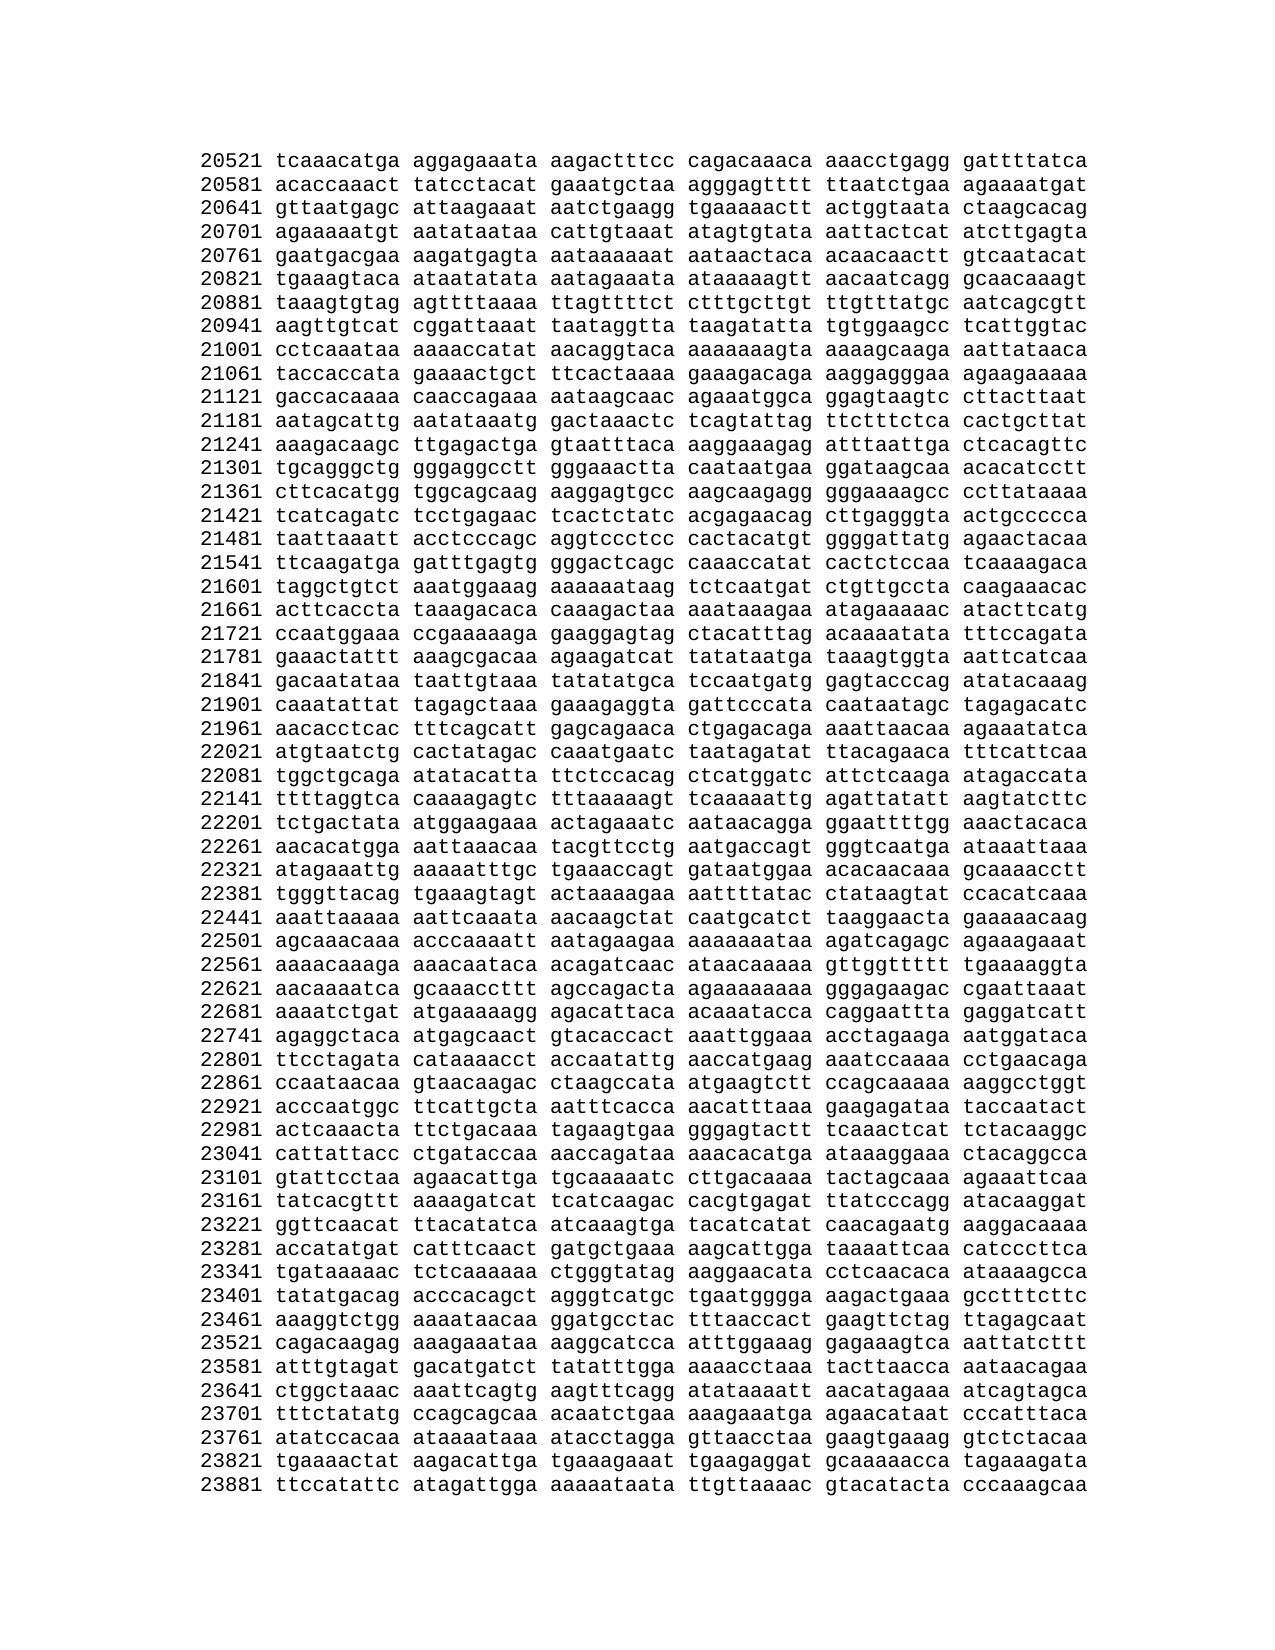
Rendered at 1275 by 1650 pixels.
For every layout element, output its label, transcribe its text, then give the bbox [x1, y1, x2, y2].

text 20821 tgaaagtaca ataatatata aatagaaata ataaaaagtt aacaatcagg gcaacaaagt [150, 268, 1125, 292]
text 23281 accatatgat catttcaact gatgctgaaa aagcattgga taaaattcaa catcccttca [150, 1238, 1125, 1261]
text 22261 aacacatgga aattaaacaa tacgttcctg aatgaccagt gggtcaatga ataaattaaa [150, 836, 1125, 859]
text 23341 tgataaaaac tctcaaaaaa ctgggtatag aaggaacata cctcaacaca ataaaagcca [150, 1261, 1125, 1285]
text 23641 ctggctaaac aaattcagtg aagtttcagg atataaaatt aacatagaaa atcagtagca [150, 1379, 1125, 1403]
text 20701 agaaaaatgt aatataataa cattgtaaat atagtgtata aattactcat atcttgagta [150, 221, 1125, 244]
text 22621 aacaaaatca gcaaaccttt agccagacta agaaaaaaaa gggagaagac cgaattaaat [150, 978, 1125, 1001]
text 22921 acccaatggc ttcattgcta aatttcacca aacatttaaa gaagagataa taccaatact [150, 1096, 1125, 1119]
text 21721 ccaatggaaa ccgaaaaaga gaaggagtag ctacatttag acaaaatata tttccagata [150, 623, 1125, 647]
text 22321 atagaaattg aaaaatttgc tgaaaccagt gataatggaa acacaacaaa gcaaaacctt [150, 859, 1125, 883]
text 21001 cctcaaataa aaaaccatat aacaggtaca aaaaaaagta aaaagcaaga aattataaca [150, 339, 1125, 363]
text 23041 cattattacc ctgataccaa aaccagataa aaacacatga ataaaggaaa ctacaggcca [150, 1143, 1125, 1167]
text 22141 ttttaggtca caaaagagtc tttaaaaagt tcaaaaattg agattatatt aagtatcttc [150, 788, 1125, 812]
text 22801 ttcctagata cataaaacct accaatattg aaccatgaag aaatccaaaa cctgaacaga [150, 1048, 1125, 1072]
text 23761 atatccacaa ataaaataaa atacctagga gttaacctaa gaagtgaaag gtctctacaa [150, 1427, 1125, 1451]
text 22381 tgggttacag tgaaagtagt actaaaagaa aattttatac ctataagtat ccacatcaaa [150, 883, 1125, 907]
text 23881 ttccatattc atagattgga aaaaataata ttgttaaaac gtacatacta cccaaagcaa [150, 1474, 1125, 1498]
text 21061 taccaccata gaaaactgct ttcactaaaa gaaagacaga aaggagggaa agaagaaaaa [150, 363, 1125, 386]
text 22201 tctgactata atggaagaaa actagaaatc aataacagga ggaattttgg aaactacaca [150, 812, 1125, 836]
text 22861 ccaataacaa gtaacaagac ctaagccata atgaagtctt ccagcaaaaa aaggcctggt [150, 1072, 1125, 1096]
text 23221 ggttcaacat ttacatatca atcaaagtga tacatcatat caacagaatg aaggacaaaa [150, 1214, 1125, 1238]
text 21841 gacaatataa taattgtaaa tatatatgca tccaatgatg gagtacccag atatacaaag [150, 670, 1125, 694]
text 21121 gaccacaaaa caaccagaaa aataagcaac agaaatggca ggagtaagtc cttacttaat [150, 386, 1125, 410]
text 20881 taaagtgtag agttttaaaa ttagttttct ctttgcttgt ttgtttatgc aatcagcgtt [150, 292, 1125, 316]
text 20581 acaccaaact tatcctacat gaaatgctaa agggagtttt ttaatctgaa agaaaatgat [150, 174, 1125, 197]
text 21661 acttcaccta taaagacaca caaagactaa aaataaagaa atagaaaaac atacttcatg [150, 599, 1125, 623]
text 23401 tatatgacag acccacagct agggtcatgc tgaatgggga aagactgaaa gcctttcttc [150, 1285, 1125, 1309]
text 21541 ttcaagatga gatttgagtg gggactcagc caaaccatat cactctccaa tcaaaagaca [150, 552, 1125, 576]
text 21781 gaaactattt aaagcgacaa agaagatcat tatataatga taaagtggta aattcatcaa [150, 647, 1125, 670]
text 21241 aaagacaagc ttgagactga gtaatttaca aaggaaagag atttaattga ctcacagttc [150, 434, 1125, 457]
text 23161 tatcacgttt aaaagatcat tcatcaagac cacgtgagat ttatcccagg atacaaggat [150, 1190, 1125, 1214]
text 21181 aatagcattg aatataaatg gactaaactc tcagtattag ttctttctca cactgcttat [150, 410, 1125, 434]
text 23581 atttgtagat gacatgatct tatatttgga aaaacctaaa tacttaacca aataacagaa [150, 1356, 1125, 1379]
text 22081 tggctgcaga atatacatta ttctccacag ctcatggatc attctcaaga atagaccata [150, 765, 1125, 788]
text 21901 caaatattat tagagctaaa gaaagaggta gattcccata caataatagc tagagacatc [150, 694, 1125, 717]
text 23101 gtattcctaa agaacattga tgcaaaaatc cttgacaaaa tactagcaaa agaaattcaa [150, 1167, 1125, 1190]
text 22501 agcaaacaaa acccaaaatt aatagaagaa aaaaaaataa agatcagagc agaaagaaat [150, 930, 1125, 954]
text 20641 gttaatgagc attaagaaat aatctgaagg tgaaaaactt actggtaata ctaagcacag [150, 197, 1125, 221]
text 21361 cttcacatgg tggcagcaag aaggagtgcc aagcaagagg gggaaaagcc ccttataaaa [150, 481, 1125, 505]
text 22681 aaaatctgat atgaaaaagg agacattaca acaaatacca caggaattta gaggatcatt [150, 1001, 1125, 1025]
text 23461 aaaggtctgg aaaataacaa ggatgcctac tttaaccact gaagttctag ttagagcaat [150, 1309, 1125, 1332]
text 20761 gaatgacgaa aagatgagta aataaaaaat aataactaca acaacaactt gtcaatacat [150, 244, 1125, 268]
text 21301 tgcagggctg gggaggcctt gggaaactta caataatgaa ggataagcaa acacatcctt [150, 457, 1125, 481]
text 22561 aaaacaaaga aaacaataca acagatcaac ataacaaaaa gttggttttt tgaaaaggta [150, 954, 1125, 978]
text 22981 actcaaacta ttctgacaaa tagaagtgaa gggagtactt tcaaactcat tctacaaggc [150, 1119, 1125, 1143]
text 23521 cagacaagag aaagaaataa aaggcatcca atttggaaag gagaaagtca aattatcttt [150, 1332, 1125, 1356]
text 21601 taggctgtct aaatggaaag aaaaaataag tctcaatgat ctgttgccta caagaaacac [150, 576, 1125, 599]
text 23701 tttctatatg ccagcagcaa acaatctgaa aaagaaatga agaacataat cccatttaca [150, 1403, 1125, 1427]
text 23821 tgaaaactat aagacattga tgaaagaaat tgaagaggat gcaaaaacca tagaaagata [150, 1451, 1125, 1474]
text 20941 aagttgtcat cggattaaat taataggtta taagatatta tgtggaagcc tcattggtac [150, 316, 1125, 339]
text 21421 tcatcagatc tcctgagaac tcactctatc acgagaacag cttgagggta actgccccca [150, 505, 1125, 528]
text 22741 agaggctaca atgagcaact gtacaccact aaattggaaa acctagaaga aatggataca [150, 1025, 1125, 1048]
text 22021 atgtaatctg cactatagac caaatgaatc taatagatat ttacagaaca tttcattcaa [150, 741, 1125, 765]
text 21481 taattaaatt acctcccagc aggtccctcc cactacatgt ggggattatg agaactacaa [150, 528, 1125, 552]
text 22441 aaattaaaaa aattcaaata aacaagctat caatgcatct taaggaacta gaaaaacaag [150, 907, 1125, 930]
text 21961 aacacctcac tttcagcatt gagcagaaca ctgagacaga aaattaacaa agaaatatca [150, 717, 1125, 741]
text 20521 tcaaacatga aggagaaata aagactttcc cagacaaaca aaacctgagg gattttatca [150, 150, 1125, 174]
